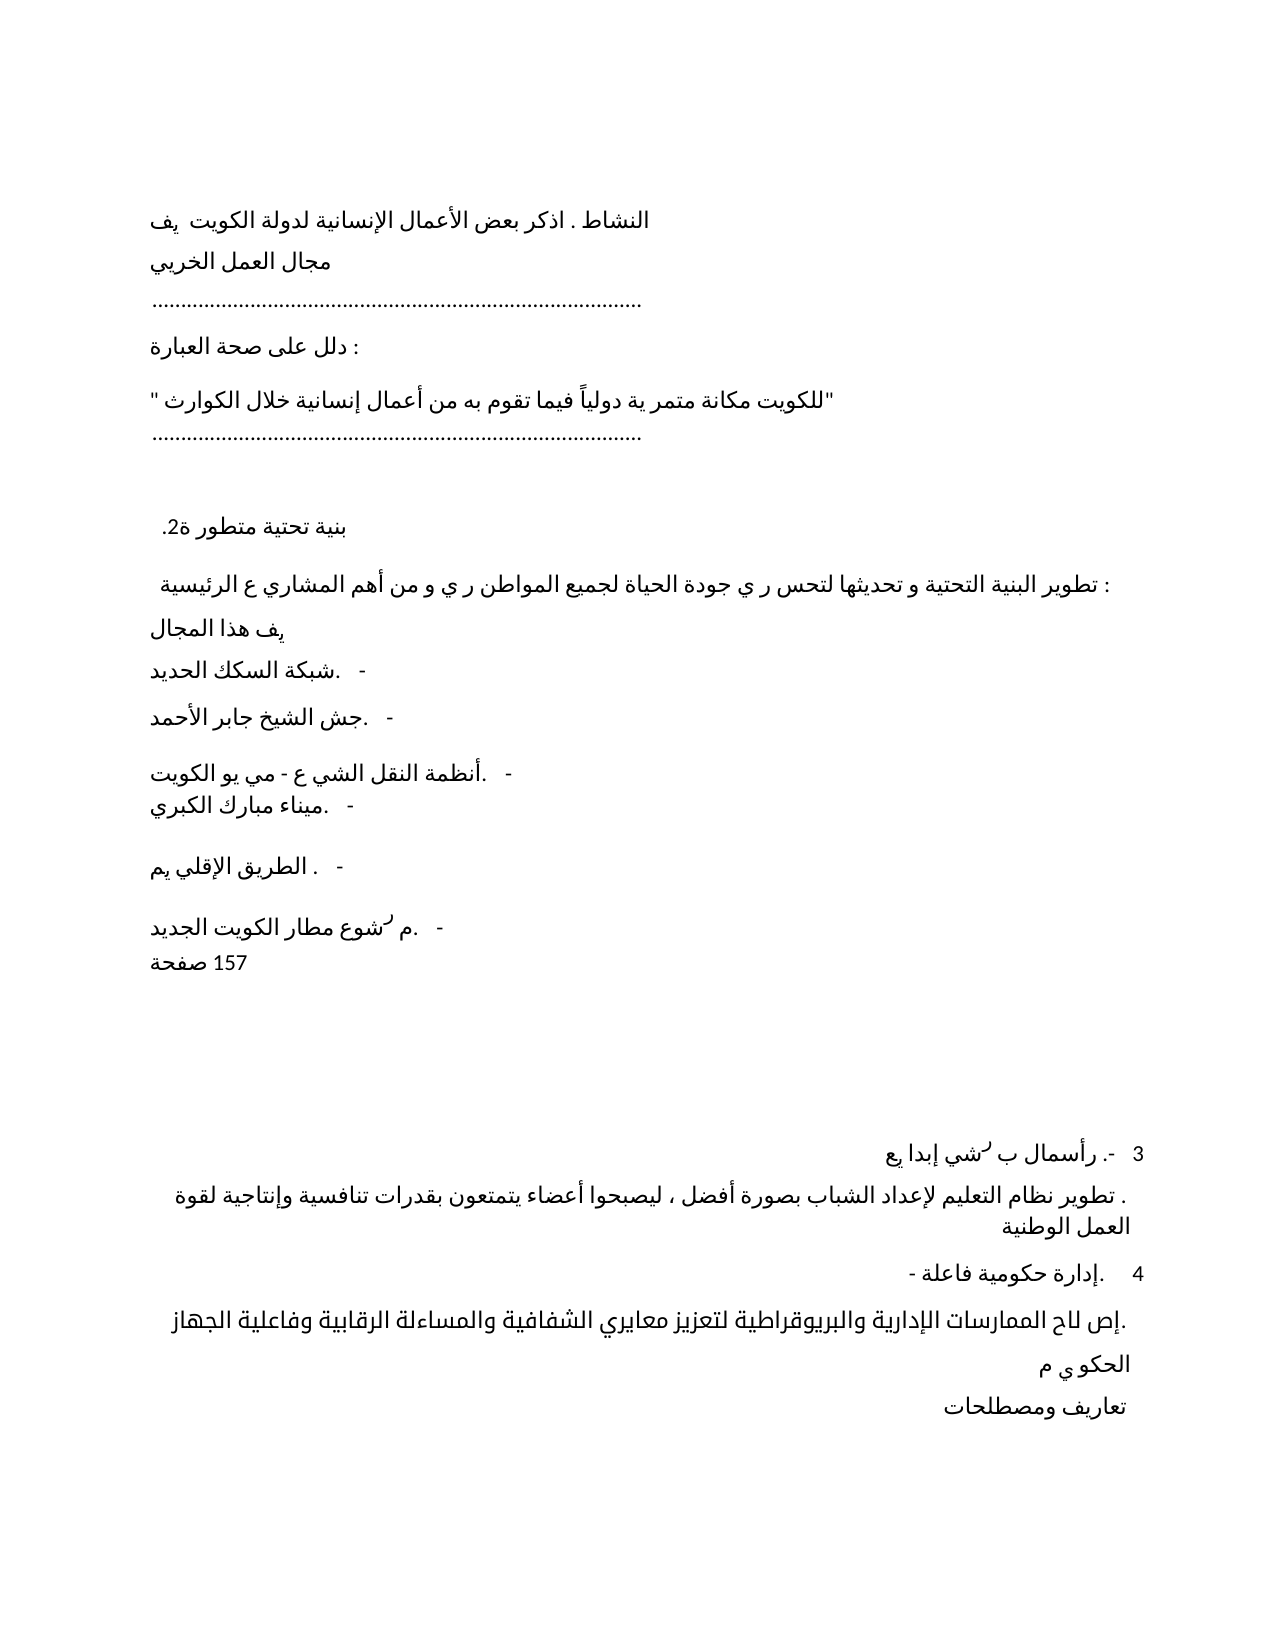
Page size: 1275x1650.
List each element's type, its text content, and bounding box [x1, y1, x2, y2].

list .إدارة حكومية فاعلة - [148, 1259, 1132, 1287]
text ..................................................................................... [152, 285, 1275, 313]
text . تطوير نظام التعليم لإعداد الشباب بصورة أفضل ، ليصبحوا أعضاء يتمتعون بقدرات تنافسية وإنتاجية لقوة العمل الوطنية [148, 1181, 1132, 1240]
list .أنظمة النقل الشي ع - مي يو الكويت [149, 759, 1131, 787]
list .م رشوع مطار الكويت الجديد [149, 901, 1131, 944]
list -. رأسمال ب رشي إبدا يع [148, 1127, 1132, 1171]
text : دلل على صحة العبارة [149, 332, 1131, 360]
list . الطريق الإقلي يم [149, 840, 1131, 883]
text : تطوير البنية التحتية و تحديثها لتحس ر ي جودة الحياة لجميع المواطن ر ي و من أهم المشاري ع الرئيسية يف هذا المجال [149, 571, 1131, 645]
text "للكويت مكانة متمر ية دولياً فيما تقوم به من أعمال إنسانية خلال الكوارث " [149, 386, 1131, 414]
text النشاط . اذكر بعض الأعمال الإنسانية لدولة الكويت يف مجال العمل الخريي [149, 151, 651, 275]
list .ميناء مبارك الكبري [149, 791, 1131, 819]
list .شبكة السكك الحديد [149, 656, 1131, 684]
text .إص لاح الممارسات الإدارية والبريوقراطية لتعزيز معايري الشفافية والمساءلة الرقابية وفاعلية الجهاز الحكو ي م [148, 1306, 1132, 1381]
text 157 صفحة [149, 948, 1131, 976]
text ..................................................................................... [152, 418, 1275, 446]
text تعاريف ومصطلحات [148, 1392, 1132, 1420]
text بنية تحتية متطور ة2. [162, 512, 1131, 541]
list .جش الشيخ جابر الأحمد [149, 703, 1131, 731]
